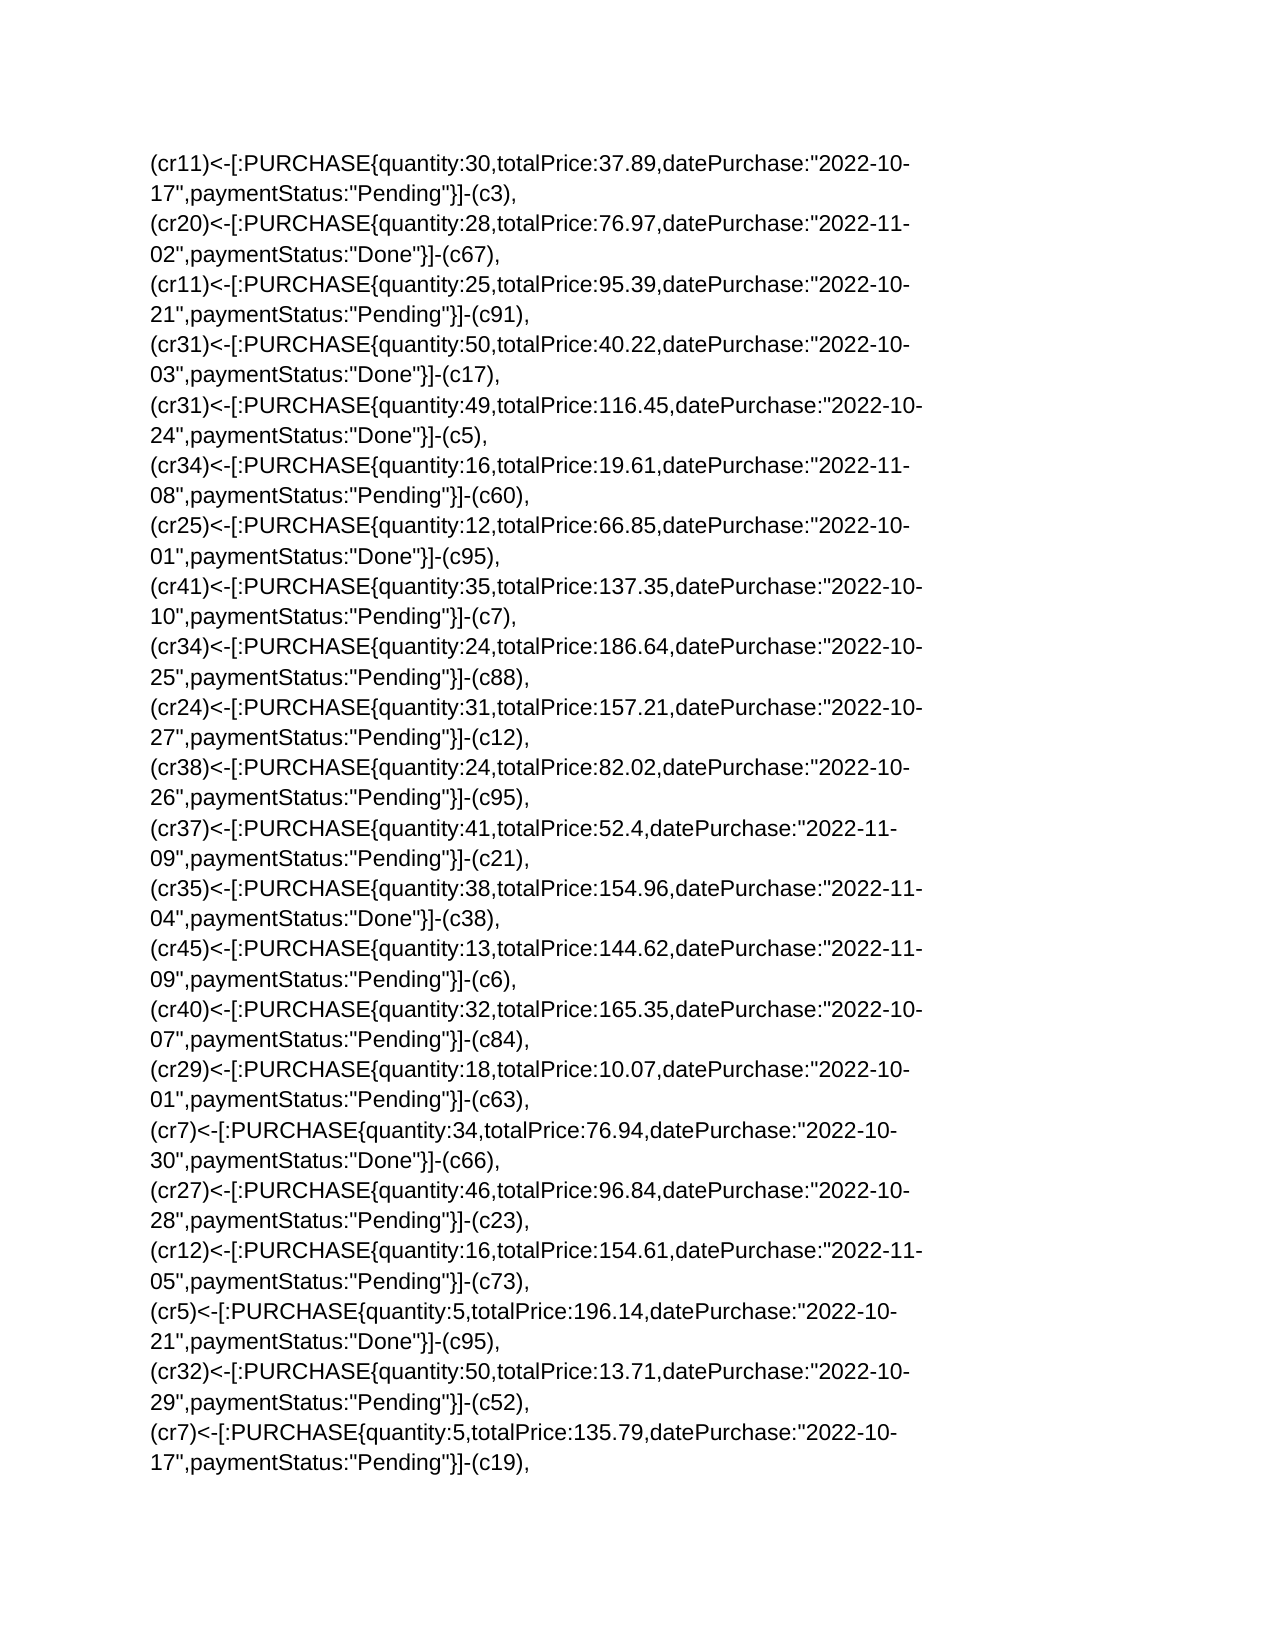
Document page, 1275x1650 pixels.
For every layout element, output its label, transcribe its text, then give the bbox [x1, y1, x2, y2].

text (cr41)<-[:PURCHASE{quantity:35,totalPrice:137.35,datePurchase:"2022-10-10",paymentStatus:"Pending"}]-(c7), [150, 573, 1125, 629]
text (cr5)<-[:PURCHASE{quantity:5,totalPrice:196.14,datePurchase:"2022-10-21",paymentStatus:"Done"}]-(c95), [150, 1298, 1125, 1354]
text (cr38)<-[:PURCHASE{quantity:24,totalPrice:82.02,datePurchase:"2022-10-26",paymentStatus:"Pending"}]-(c95), [150, 754, 1125, 811]
text (cr31)<-[:PURCHASE{quantity:49,totalPrice:116.45,datePurchase:"2022-10-24",paymentStatus:"Done"}]-(c5), [150, 392, 1125, 448]
text (cr34)<-[:PURCHASE{quantity:24,totalPrice:186.64,datePurchase:"2022-10-25",paymentStatus:"Pending"}]-(c88), [150, 633, 1125, 690]
text (cr37)<-[:PURCHASE{quantity:41,totalPrice:52.4,datePurchase:"2022-11-09",paymentStatus:"Pending"}]-(c21), [150, 814, 1125, 871]
text (cr34)<-[:PURCHASE{quantity:16,totalPrice:19.61,datePurchase:"2022-11-08",paymentStatus:"Pending"}]-(c60), [150, 452, 1125, 509]
text (cr12)<-[:PURCHASE{quantity:16,totalPrice:154.61,datePurchase:"2022-11-05",paymentStatus:"Pending"}]-(c73), [150, 1237, 1125, 1294]
text (cr29)<-[:PURCHASE{quantity:18,totalPrice:10.07,datePurchase:"2022-10-01",paymentStatus:"Pending"}]-(c63), [150, 1056, 1125, 1113]
text (cr35)<-[:PURCHASE{quantity:38,totalPrice:154.96,datePurchase:"2022-11-04",paymentStatus:"Done"}]-(c38), [150, 875, 1125, 932]
text (cr31)<-[:PURCHASE{quantity:50,totalPrice:40.22,datePurchase:"2022-10-03",paymentStatus:"Done"}]-(c17), [150, 331, 1125, 388]
text (cr24)<-[:PURCHASE{quantity:31,totalPrice:157.21,datePurchase:"2022-10-27",paymentStatus:"Pending"}]-(c12), [150, 694, 1125, 750]
text (cr20)<-[:PURCHASE{quantity:28,totalPrice:76.97,datePurchase:"2022-11-02",paymentStatus:"Done"}]-(c67), [150, 210, 1125, 267]
text (cr7)<-[:PURCHASE{quantity:5,totalPrice:135.79,datePurchase:"2022-10-17",paymentStatus:"Pending"}]-(c19), [150, 1419, 1125, 1475]
text (cr11)<-[:PURCHASE{quantity:25,totalPrice:95.39,datePurchase:"2022-10-21",paymentStatus:"Pending"}]-(c91), [150, 271, 1125, 327]
text (cr32)<-[:PURCHASE{quantity:50,totalPrice:13.71,datePurchase:"2022-10-29",paymentStatus:"Pending"}]-(c52), [150, 1358, 1125, 1415]
text (cr27)<-[:PURCHASE{quantity:46,totalPrice:96.84,datePurchase:"2022-10-28",paymentStatus:"Pending"}]-(c23), [150, 1177, 1125, 1234]
text (cr45)<-[:PURCHASE{quantity:13,totalPrice:144.62,datePurchase:"2022-11-09",paymentStatus:"Pending"}]-(c6), [150, 935, 1125, 992]
text (cr7)<-[:PURCHASE{quantity:34,totalPrice:76.94,datePurchase:"2022-10-30",paymentStatus:"Done"}]-(c66), [150, 1117, 1125, 1173]
text (cr40)<-[:PURCHASE{quantity:32,totalPrice:165.35,datePurchase:"2022-10-07",paymentStatus:"Pending"}]-(c84), [150, 996, 1125, 1052]
text (cr25)<-[:PURCHASE{quantity:12,totalPrice:66.85,datePurchase:"2022-10-01",paymentStatus:"Done"}]-(c95), [150, 512, 1125, 569]
text (cr11)<-[:PURCHASE{quantity:30,totalPrice:37.89,datePurchase:"2022-10-17",paymentStatus:"Pending"}]-(c3), [150, 150, 1125, 207]
